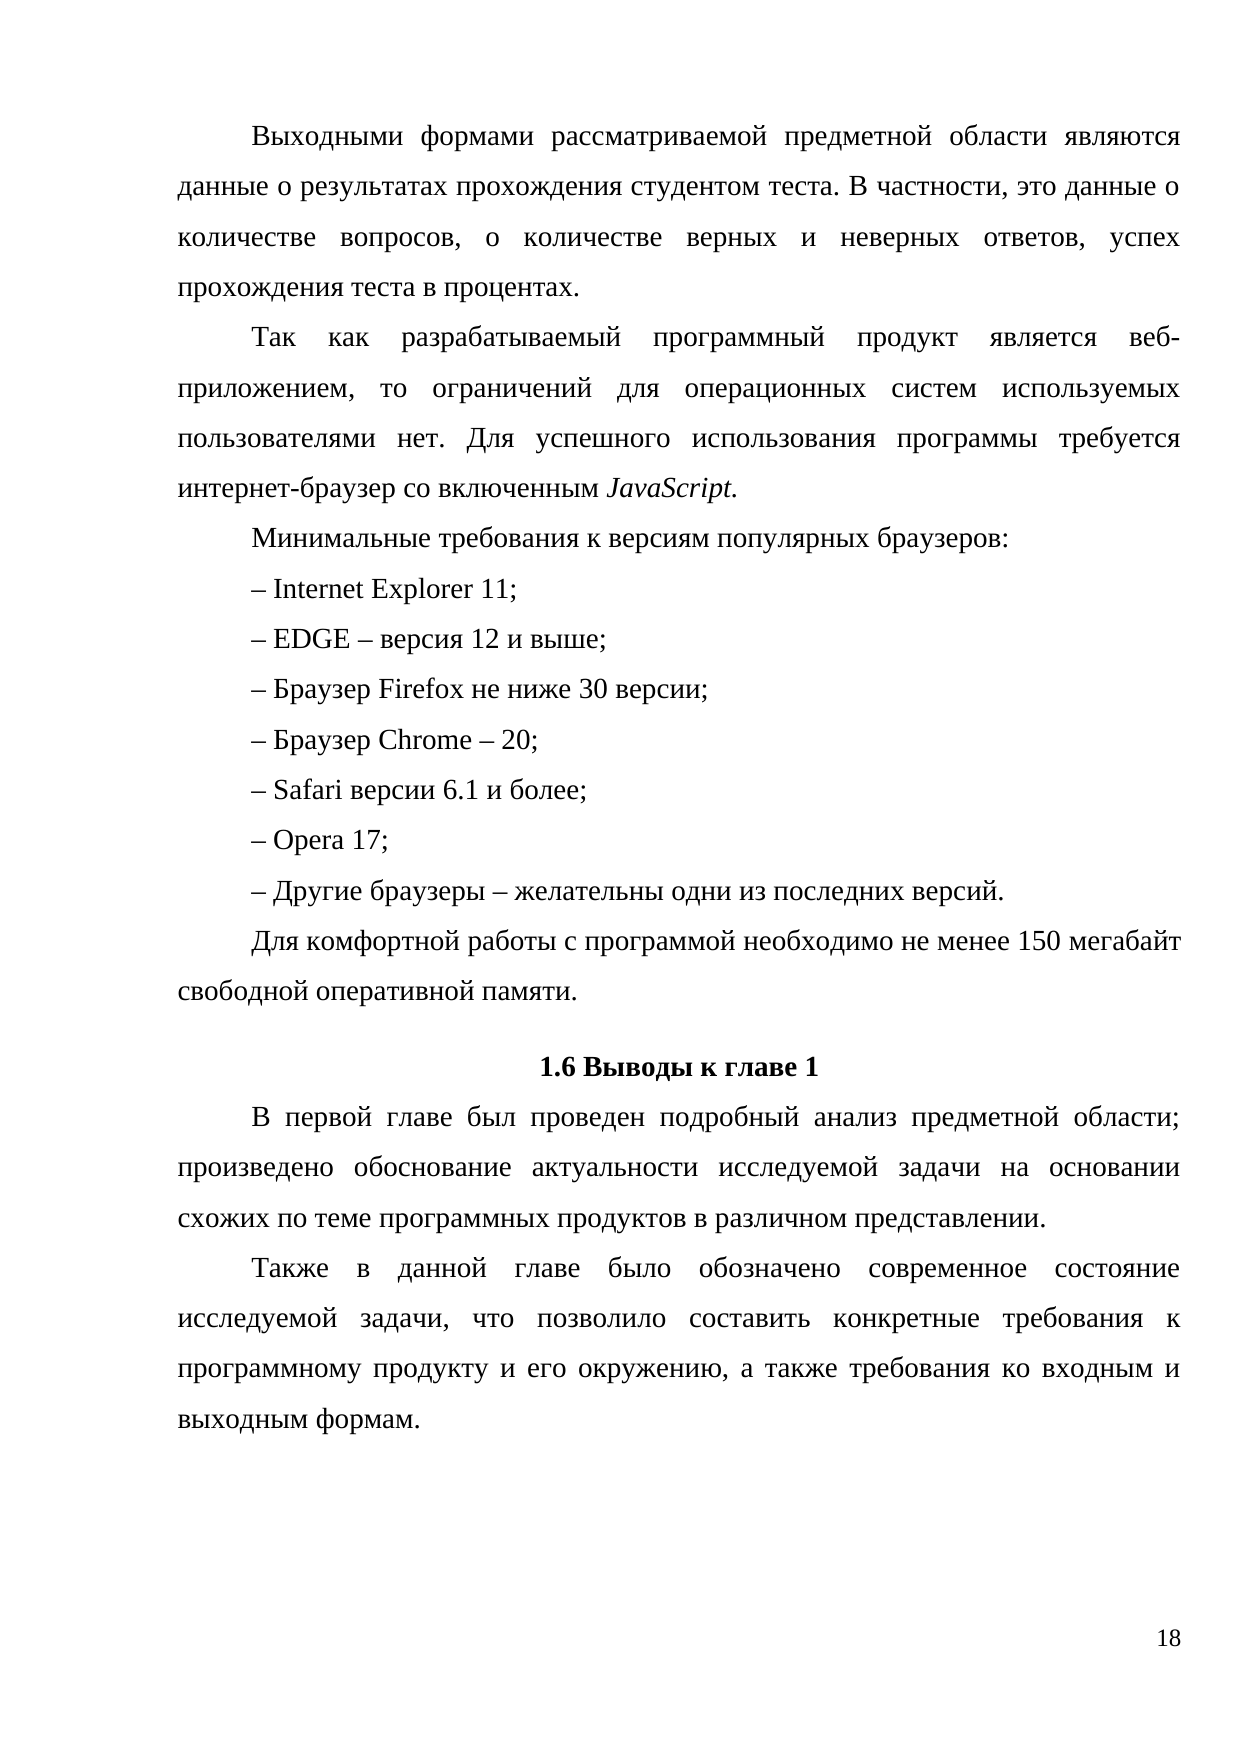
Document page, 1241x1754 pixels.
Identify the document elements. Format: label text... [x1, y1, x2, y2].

text Минимальные требования к версиям популярных браузеров: [177, 521, 1181, 554]
text – Браузер Chrome – 20; [177, 722, 1181, 755]
text – EDGE – версия 12 и выше; [177, 621, 1181, 655]
text Так как разрабатываемый программный продукт является веб-приложением, то ограничений для операционных систем используемых пользователями нет. Для успешного использования программы требуется интернет-браузер со включенным JavaScript. [177, 319, 1181, 504]
text – Браузер Firefox не ниже 30 версии; [177, 672, 1181, 705]
text – Opera 17; [177, 822, 1181, 856]
text – Internet Explorer 11; [177, 571, 1181, 604]
text 1.6 Выводы к главе 1 [177, 1049, 1181, 1082]
text Для комфортной работы с программой необходимо не менее 150 мегабайт свободной оперативной памяти. [177, 923, 1181, 1007]
text В первой главе был проведен подробный анализ предметной области; произведено обоснование актуальности исследуемой задачи на основании схожих по теме программных продуктов в различном представлении. [177, 1099, 1181, 1233]
text – Другие браузеры – желательны одни из последних версий. [177, 873, 1181, 906]
text Также в данной главе было обозначено современное состояние исследуемой задачи, что позволило составить конкретные требования к программному продукту и его окружению, а также требования ко входным и выходным формам. [177, 1250, 1181, 1434]
text – Safari версии 6.1 и более; [177, 772, 1181, 806]
